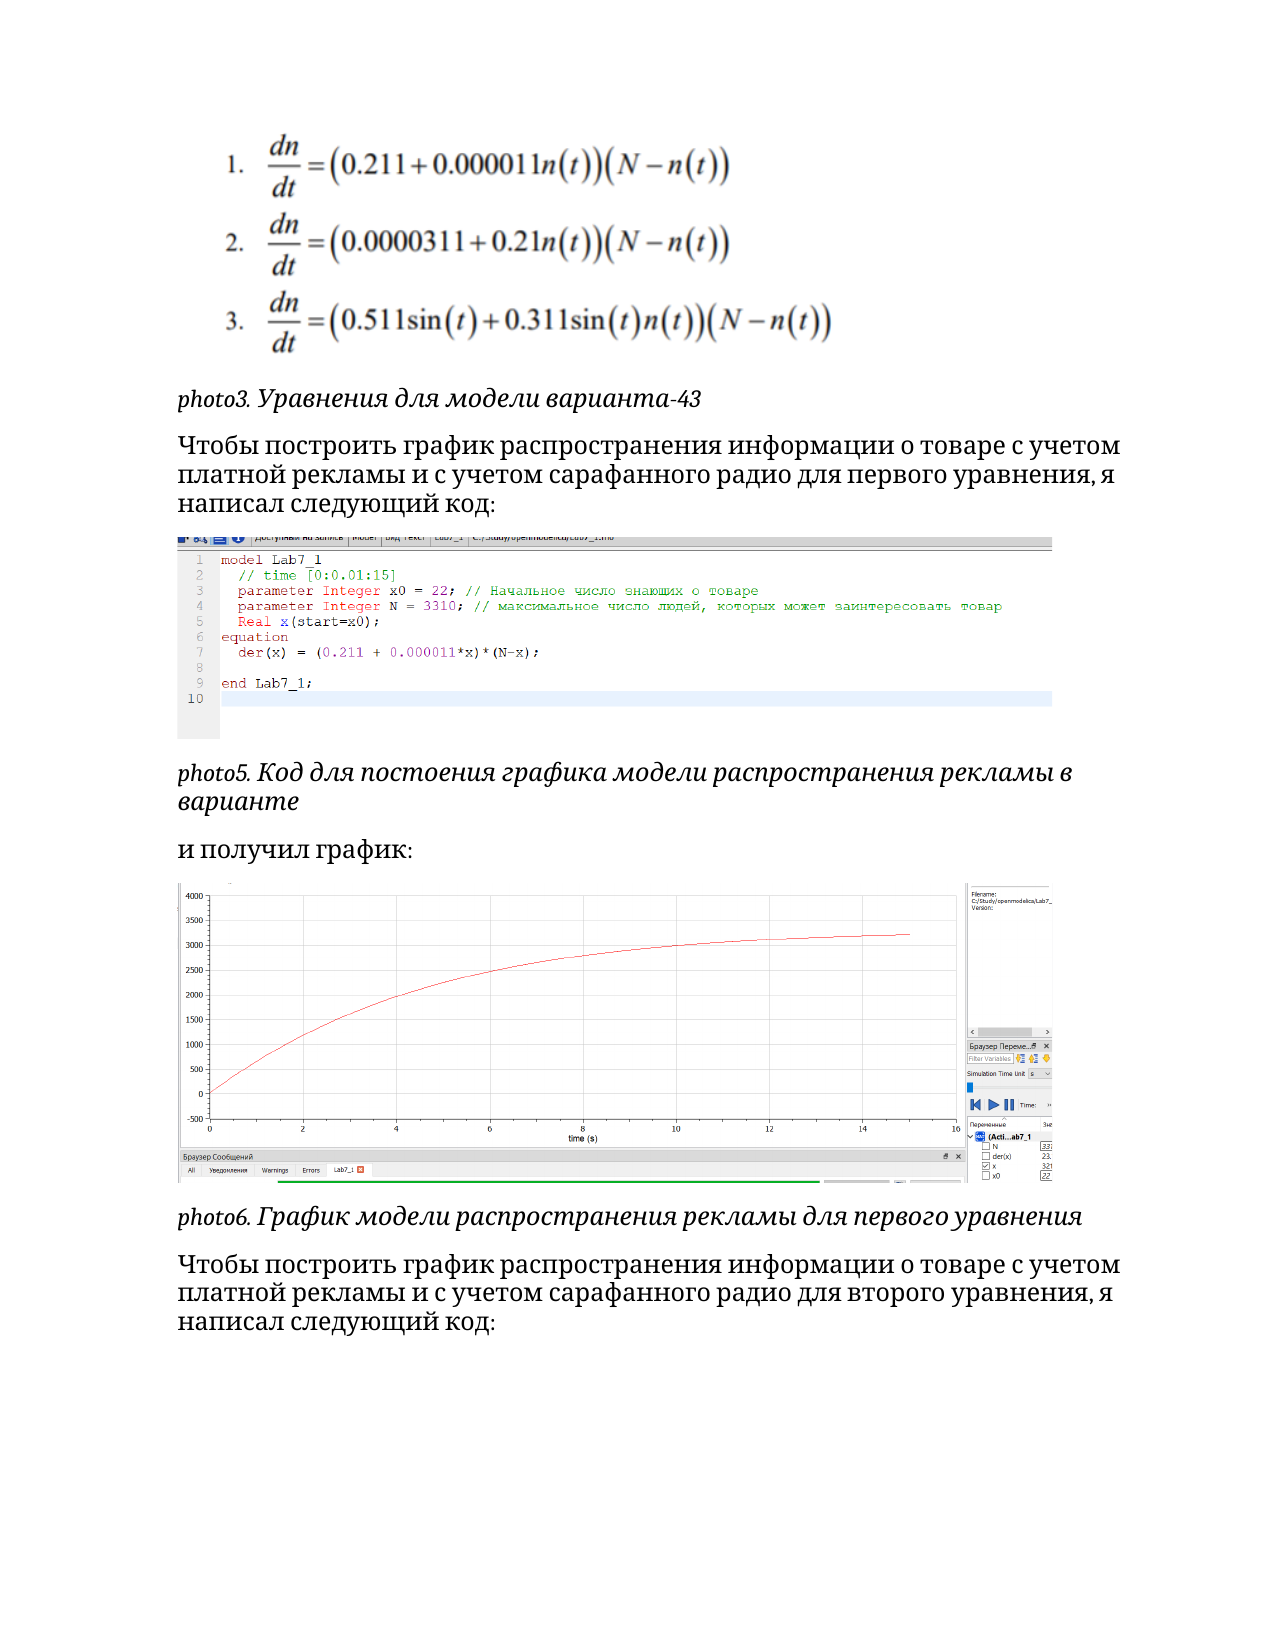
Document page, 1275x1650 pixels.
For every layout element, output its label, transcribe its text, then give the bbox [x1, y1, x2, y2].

text Чтобы построить график распространения информации о товаре с учетом платной рекламы и с учетом сарафанного радио для первого уравнения, я написал следующий код: [177, 432, 1186, 518]
text photo5. Код для постоения графика модели распространения рекламы в варианте [177, 759, 1186, 817]
text Чтобы построить график распространения информации о товаре с учетом платной рекламы и с учетом сарафанного радио для второго уравнения, я написал следующий код: [177, 1251, 1186, 1337]
text photo6. График модели распространения рекламы для первого уравнения [177, 1203, 1186, 1232]
text photo3. Уравнения для модели варианта-43 [177, 385, 1186, 413]
text и получил график: [177, 836, 1186, 864]
picture [177, 118, 899, 364]
picture [177, 537, 1053, 739]
picture [177, 883, 1053, 1183]
